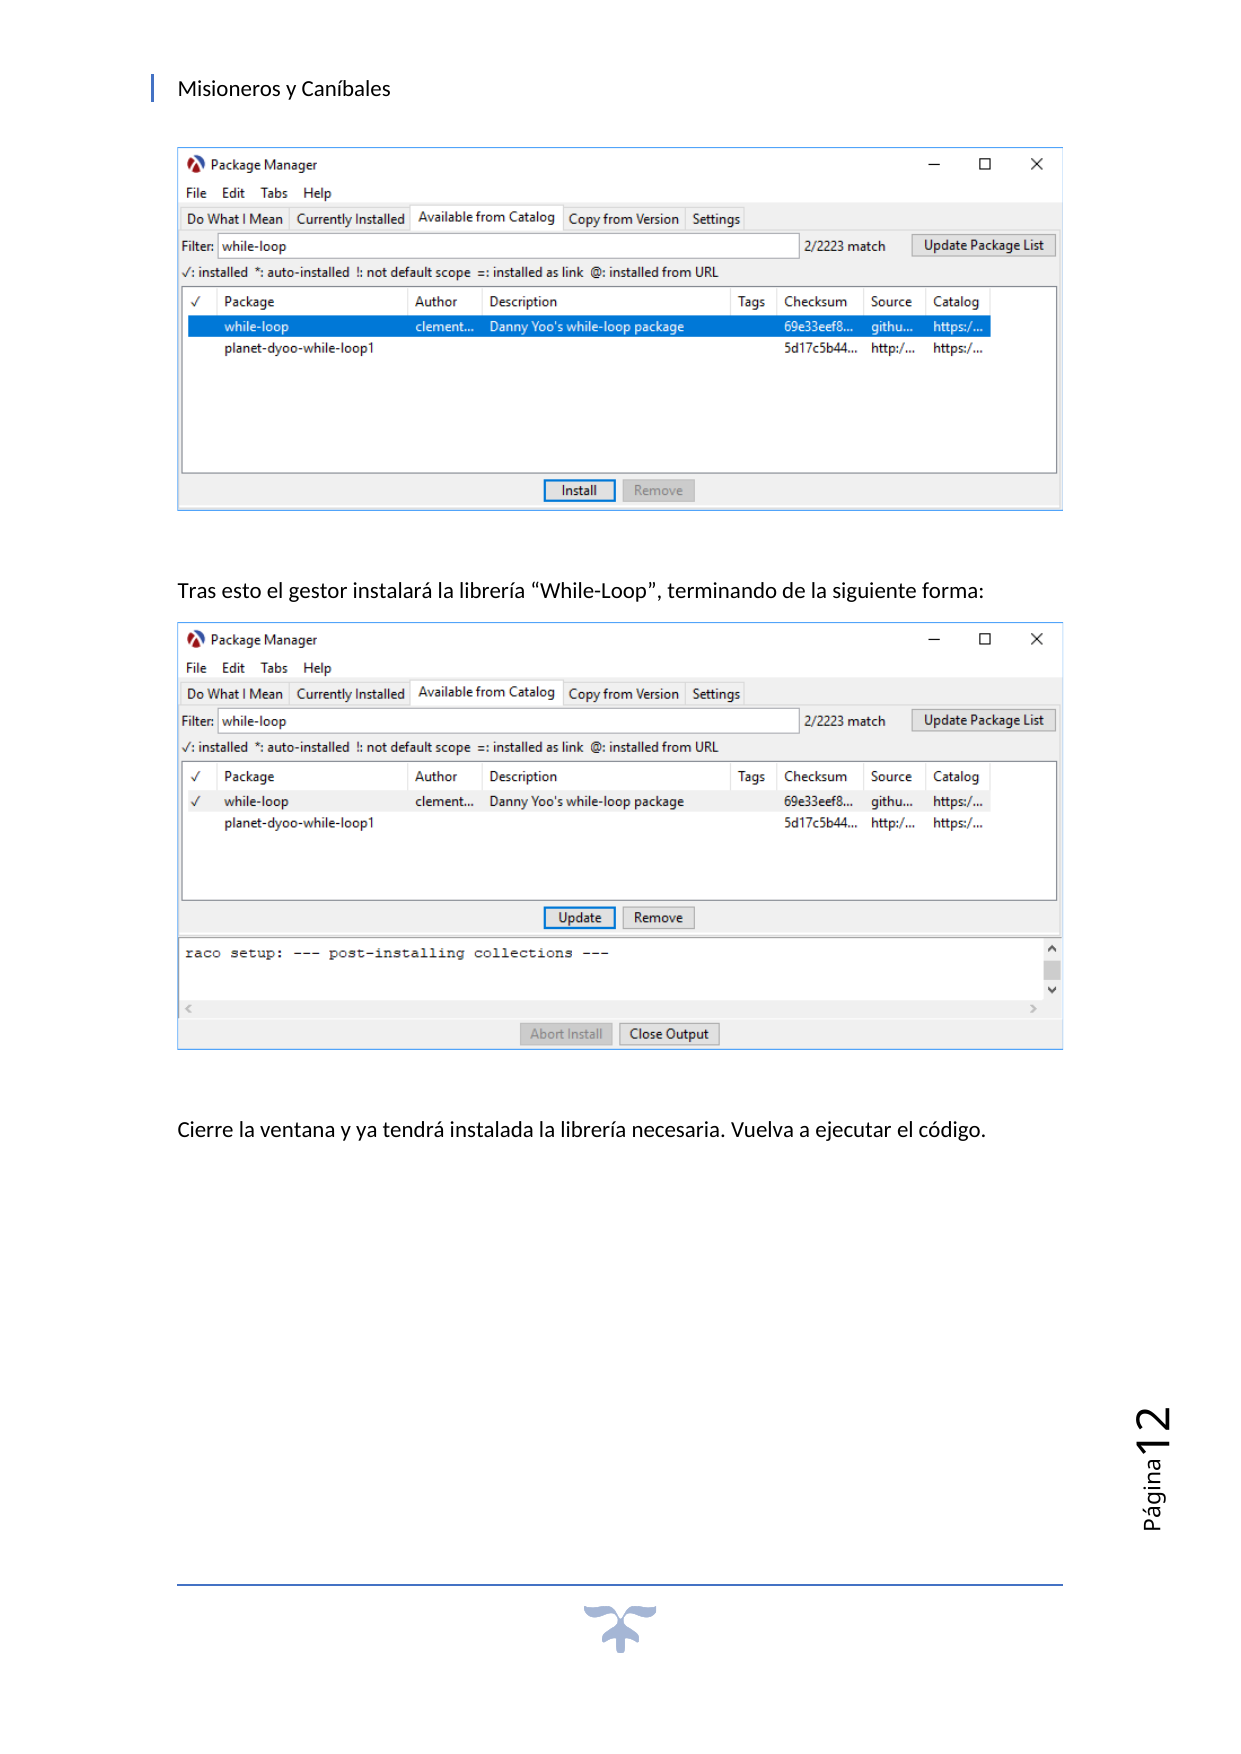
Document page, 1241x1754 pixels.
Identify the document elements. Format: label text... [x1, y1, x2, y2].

picture [177, 147, 1063, 511]
text Tras esto el gestor instalará la librería “While-Loop”, terminando de la siguiente forma: [177, 576, 1063, 604]
text Cierre la ventana y ya tendrá instalada la librería necesaria. Vuelva a ejecutar el código. [177, 1115, 1063, 1143]
picture [177, 622, 1064, 1050]
